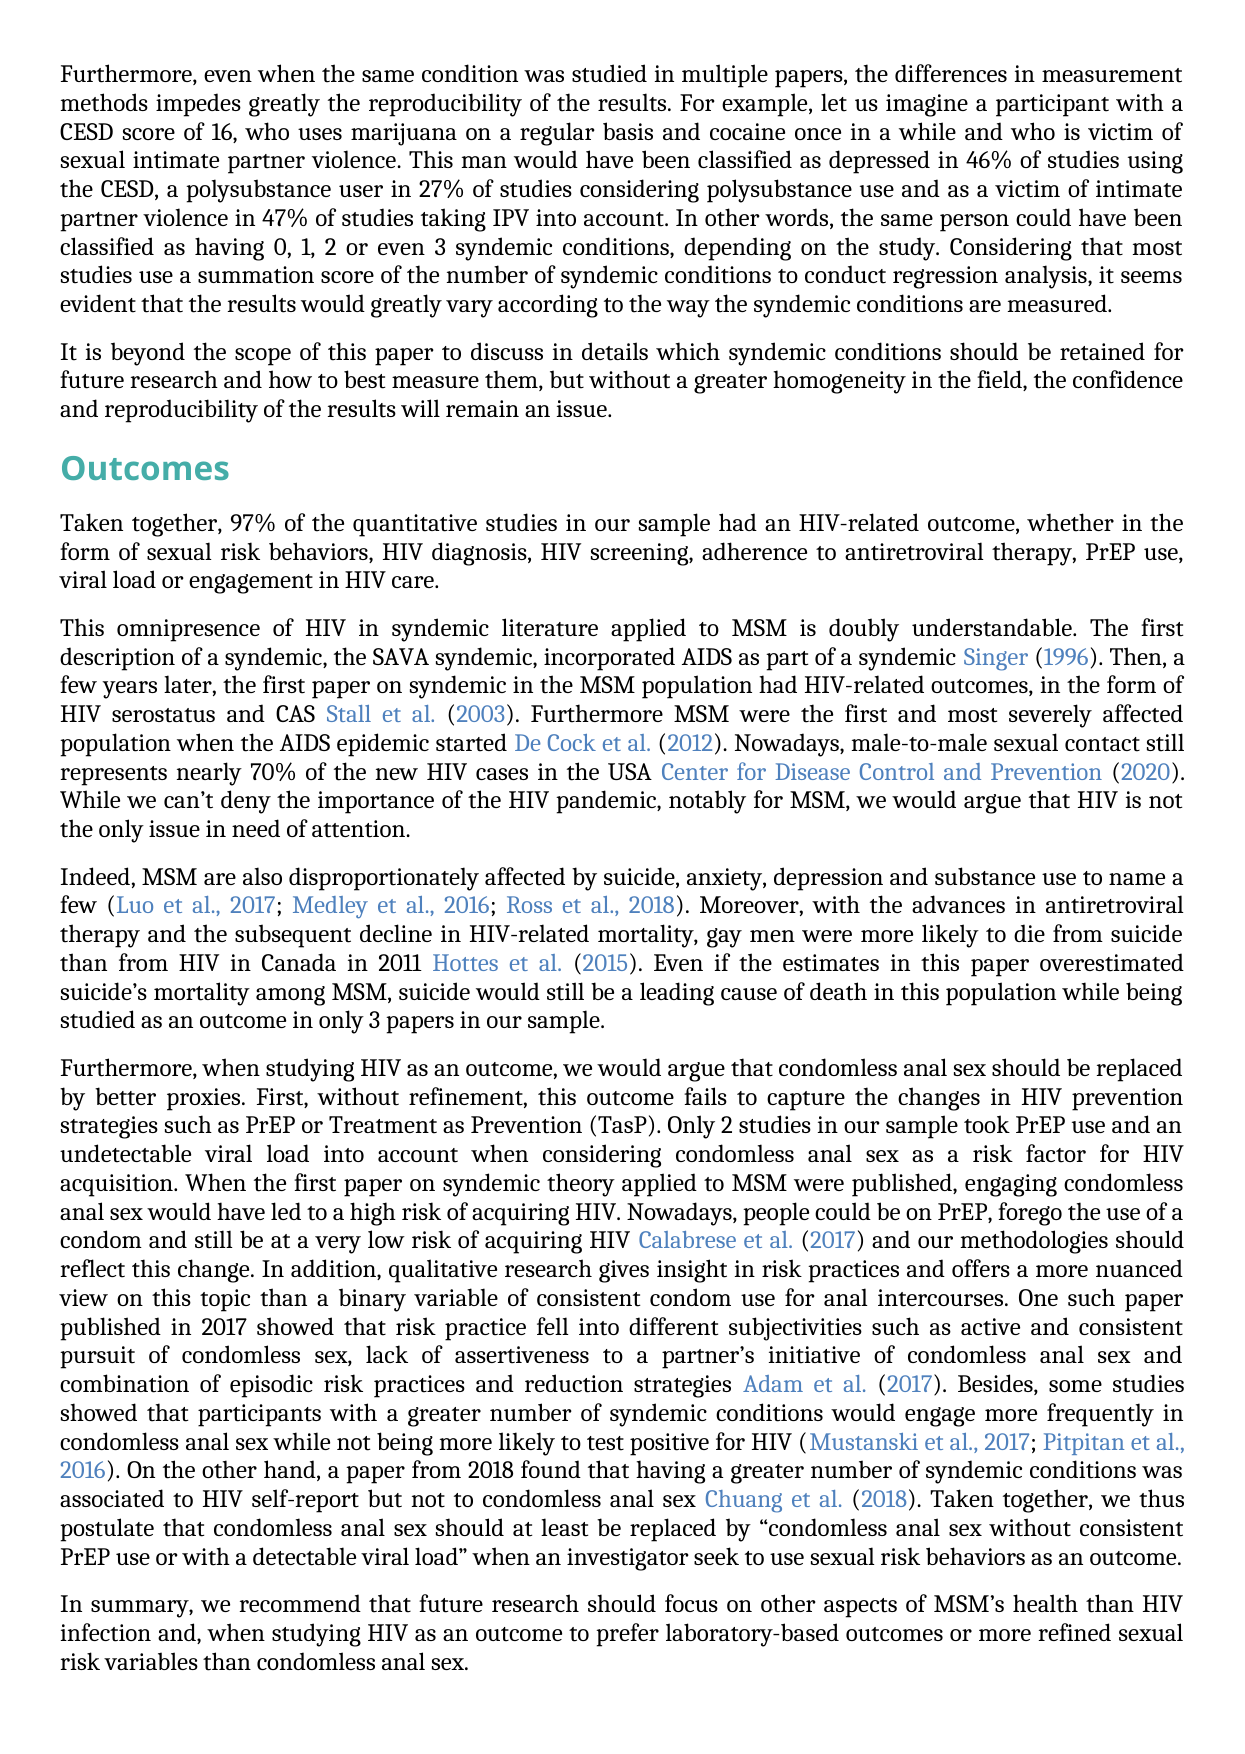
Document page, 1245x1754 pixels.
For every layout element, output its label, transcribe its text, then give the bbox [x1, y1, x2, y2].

text It is beyond the scope of this paper to discuss in details which syndemic conditions should be retained for future research and how to best measure them, but without a greater homogeneity in the field, the confidence and reproducibility of the results will remain an issue. [60, 337, 1185, 424]
text Furthermore, when studying HIV as an outcome, we would argue that condomless anal sex should be replaced by better proxies. First, without refinement, this outcome fails to capture the changes in HIV prevention strategies such as PrEP or Treatment as Prevention (TasP). Only 2 studies in our sample took PrEP use and an undetectable viral load into account when considering condomless anal sex as a risk factor for HIV acquisition. When the first paper on syndemic theory applied to MSM were published, engaging condomless anal sex would have led to a high risk of acquiring HIV. Nowadays, people could be on PrEP, forego the use of a condom and still be at a very low risk of acquiring HIV Calabrese et al. (2017) and our methodologies should reflect this change. In addition, qualitative research gives insight in risk practices and offers a more nuanced view on this topic than a binary variable of consistent condom use for anal intercourses. One such paper published in 2017 showed that risk practice fell into different subjectivities such as active and consistent pursuit of condomless sex, lack of assertiveness to a partner’s initiative of condomless anal sex and combination of episodic risk practices and reduction strategies Adam et al. (2017). Besides, some studies showed that participants with a greater number of syndemic conditions would engage more frequently in condomless anal sex while not being more likely to test positive for HIV (Mustanski et al., 2017; Pitpitan et al., 2016). On the other hand, a paper from 2018 found that having a greater number of syndemic conditions was associated to HIV self-report but not to condomless anal sex Chuang et al. (2018). Taken together, we thus postulate that condomless anal sex should at least be replaced by “condomless anal sex without consistent PrEP use or with a detectable viral load” when an investigator seek to use sexual risk behaviors as an outcome. [60, 1054, 1185, 1571]
text In summary, we recommend that future research should focus on other aspects of MSM’s health than HIV infection and, when studying HIV as an outcome to prefer laboratory-based outcomes or more refined sexual risk variables than condomless anal sex. [60, 1590, 1185, 1676]
text This omnipresence of HIV in syndemic literature applied to MSM is doubly understandable. The first description of a syndemic, the SAVA syndemic, incorporated AIDS as part of a syndemic Singer (1996). Then, a few years later, the first paper on syndemic in the MSM population had HIV-related outcomes, in the form of HIV serostatus and CAS Stall et al. (2003). Furthermore MSM were the first and most severely affected population when the AIDS epidemic started De Cock et al. (2012). Nowadays, male-to-male sexual contact still represents nearly 70% of the new HIV cases in the USA Center for Disease Control and Prevention (2020). While we can’t deny the importance of the HIV pandemic, notably for MSM, we would argue that HIV is not the only issue in need of attention. [60, 614, 1185, 844]
text Furthermore, even when the same condition was studied in multiple papers, the differences in measurement methods impedes greatly the reproducibility of the results. For example, let us imagine a participant with a CESD score of 16, who uses marijuana on a regular basis and cocaine once in a while and who is victim of sexual intimate partner violence. This man would have been classified as depressed in 46% of studies using the CESD, a polysubstance user in 27% of studies considering polysubstance use and as a victim of intimate partner violence in 47% of studies taking IPV into account. In other words, the same person could have been classified as having 0, 1, 2 or even 3 syndemic conditions, depending on the study. Considering that most studies use a summation score of the number of syndemic conditions to conduct regression analysis, it seems evident that the results would greatly vary according to the way the syndemic conditions are measured. [60, 60, 1185, 319]
text Indeed, MSM are also disproportionately affected by suicide, anxiety, depression and substance use to name a few (Luo et al., 2017; Medley et al., 2016; Ross et al., 2018). Moreover, with the advances in antiretroviral therapy and the subsequent decline in HIV-related mortality, gay men were more likely to die from suicide than from HIV in Canada in 2011 Hottes et al. (2015). Even if the estimates in this paper overestimated suicide’s mortality among MSM, suicide would still be a leading cause of death in this population while being studied as an outcome in only 3 papers in our sample. [60, 862, 1185, 1035]
subtitle Outcomes [60, 444, 1185, 490]
